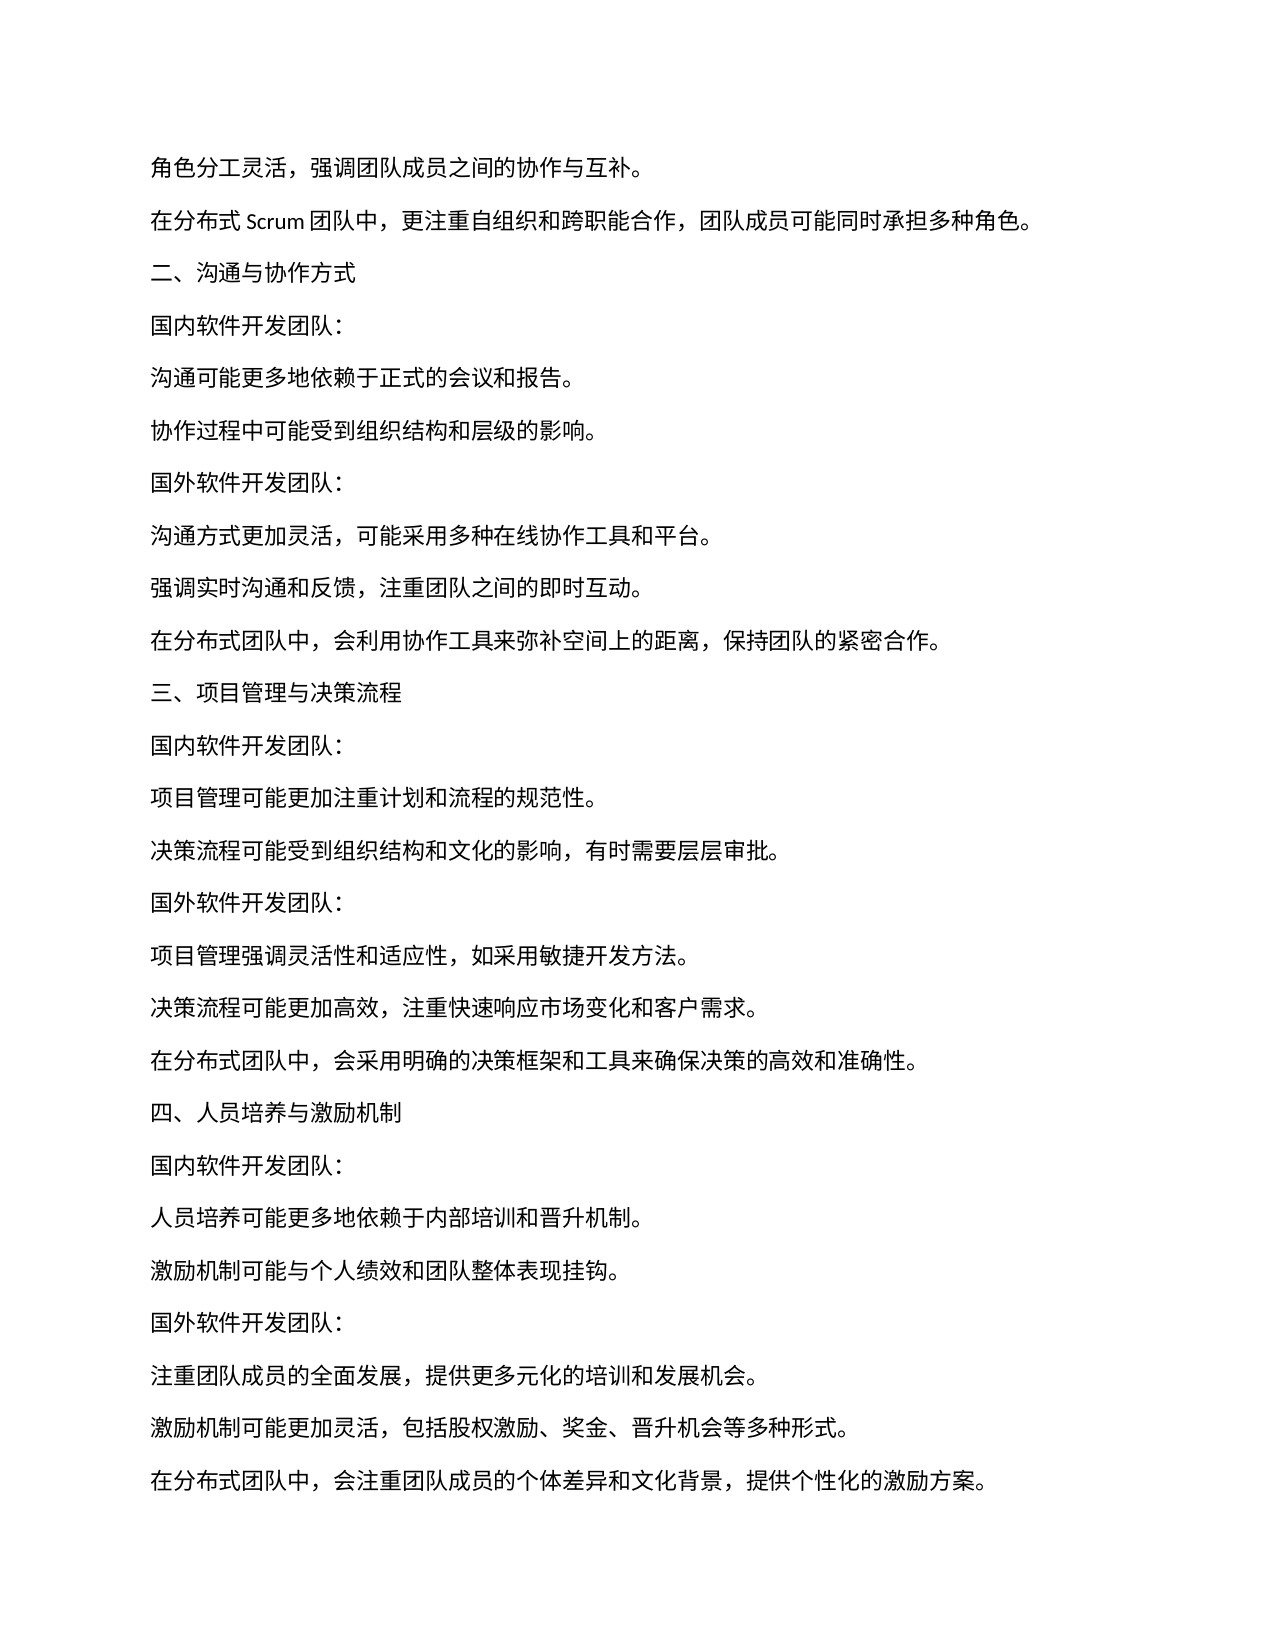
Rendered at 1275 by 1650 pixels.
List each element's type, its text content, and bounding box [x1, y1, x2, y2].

text 国外软件开发团队： [150, 1305, 1125, 1338]
text 角色分工灵活，强调团队成员之间的协作与互补。 [150, 150, 1125, 183]
text 决策流程可能受到组织结构和文化的影响，有时需要层层审批。 [150, 832, 1125, 866]
text 国内软件开发团队： [150, 1147, 1125, 1181]
text 激励机制可能与个人绩效和团队整体表现挂钩。 [150, 1252, 1125, 1286]
text 四、人员培养与激励机制 [150, 1095, 1125, 1128]
text 沟通可能更多地依赖于正式的会议和报告。 [150, 360, 1125, 393]
text 项目管理强调灵活性和适应性，如采用敏捷开发方法。 [150, 937, 1125, 971]
text 沟通方式更加灵活，可能采用多种在线协作工具和平台。 [150, 517, 1125, 551]
text 国内软件开发团队： [150, 727, 1125, 761]
text 在分布式团队中，会利用协作工具来弥补空间上的距离，保持团队的紧密合作。 [150, 622, 1125, 656]
text 国外软件开发团队： [150, 465, 1125, 498]
text 国外软件开发团队： [150, 885, 1125, 918]
text 在分布式团队中，会注重团队成员的个体差异和文化背景，提供个性化的激励方案。 [150, 1462, 1125, 1496]
text 二、沟通与协作方式 [150, 255, 1125, 288]
text 强调实时沟通和反馈，注重团队之间的即时互动。 [150, 570, 1125, 603]
text 项目管理可能更加注重计划和流程的规范性。 [150, 780, 1125, 813]
text 在分布式团队中，会采用明确的决策框架和工具来确保决策的高效和准确性。 [150, 1042, 1125, 1076]
text 激励机制可能更加灵活，包括股权激励、奖金、晋升机会等多种形式。 [150, 1410, 1125, 1443]
text 三、项目管理与决策流程 [150, 675, 1125, 708]
text 决策流程可能更加高效，注重快速响应市场变化和客户需求。 [150, 990, 1125, 1023]
text 在分布式Scrum团队中，更注重自组织和跨职能合作，团队成员可能同时承担多种角色。 [150, 202, 1125, 236]
text 注重团队成员的全面发展，提供更多元化的培训和发展机会。 [150, 1357, 1125, 1391]
text 协作过程中可能受到组织结构和层级的影响。 [150, 412, 1125, 446]
text 人员培养可能更多地依赖于内部培训和晋升机制。 [150, 1200, 1125, 1233]
text 国内软件开发团队： [150, 307, 1125, 341]
